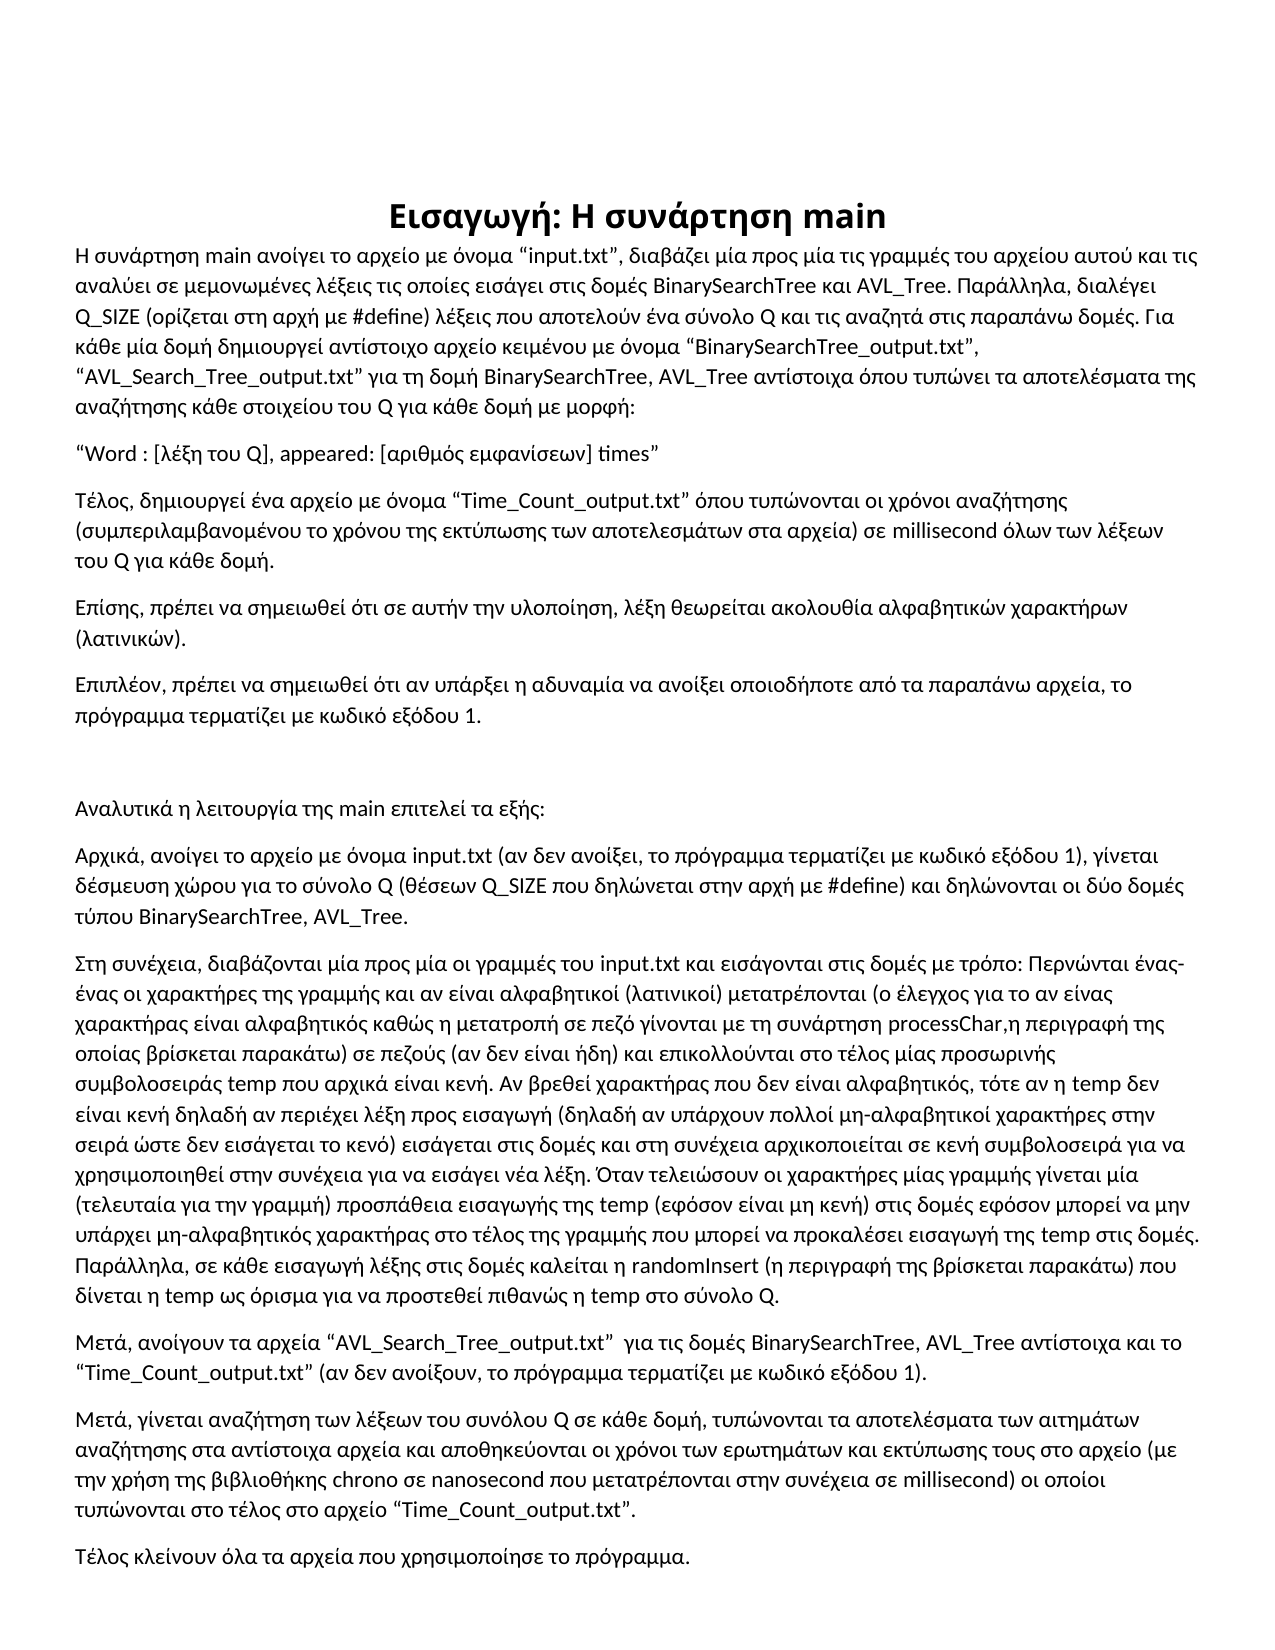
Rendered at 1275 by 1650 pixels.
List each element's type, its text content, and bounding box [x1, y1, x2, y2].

text Αναλυτικά η λειτουργία της main επιτελεί τα εξής: [75, 794, 1200, 822]
text Αρχικά, ανοίγει το αρχείο με όνομα input.txt (αν δεν ανοίξει, το πρόγραμμα τερματίζει με κωδικό εξόδου 1), γίνεται δέσμευση χώρου για το σύνολο Q (θέσεων Q_SIZE που δηλώνεται στην αρχή με #define) και δηλώνονται οι δύο δομές τύπου BinarySearchTree, AVL_Tree. [75, 841, 1200, 930]
text Επιπλέον, πρέπει να σημειωθεί ότι αν υπάρξει η αδυναμία να ανοίξει οποιοδήποτε από τα παραπάνω αρχεία, το πρόγραμμα τερματίζει με κωδικό εξόδου 1. [75, 671, 1200, 729]
text Στη συνέχεια, διαβάζονται μία προς μία οι γραμμές του input.txt και εισάγονται στις δομές με τρόπο: Περνώνται ένας-ένας οι χαρακτήρες της γραμμής και αν είναι αλφαβητικοί (λατινικοί) μετατρέπονται (ο έλεγχος για το αν είνας χαρακτήρας είναι αλφαβητικός καθώς η μετατροπή σε πεζό γίνονται με τη συνάρτηση processChar,η περιγραφή της οποίας βρίσκεται παρακάτω) σε πεζούς (αν δεν είναι ήδη) και επικολλούνται στο τέλος μίας προσωρινής συμβολοσειράς temp που αρχικά είναι κενή. Αν βρεθεί χαρακτήρας που δεν είναι αλφαβητικός, τότε αν η temp δεν είναι κενή δηλαδή αν περιέχει λέξη προς εισαγωγή (δηλαδή αν υπάρχουν πολλοί μη-αλφαβητικοί χαρακτήρες στην σειρά ώστε δεν εισάγεται το κενό) εισάγεται στις δομές και στη συνέχεια αρχικοποιείται σε κενή συμβολοσειρά για να χρησιμοποιηθεί στην συνέχεια για να εισάγει νέα λέξη. Όταν τελειώσουν οι χαρακτήρες μίας γραμμής γίνεται μία (τελευταία για την γραμμή) προσπάθεια εισαγωγής της temp (εφόσον είναι μη κενή) στις δομές εφόσον μπορεί να μην υπάρχει μη-αλφαβητικός χαρακτήρας στο τέλος της γραμμής που μπορεί να προκαλέσει εισαγωγή της temp στις δομές. Παράλληλα, σε κάθε εισαγωγή λέξης στις δομές καλείται η randomInsert (η περιγραφή της βρίσκεται παρακάτω) που δίνεται η temp ως όρισμα για να προστεθεί πιθανώς η temp στο σύνολο Q. [75, 949, 1200, 1309]
text Επίσης, πρέπει να σημειωθεί ότι σε αυτήν την υλοποίηση, λέξη θεωρείται ακολουθία αλφαβητικών χαρακτήρων (λατινικών). [75, 593, 1200, 652]
subtitle Εισαγωγή: Η συνάρτηση main [75, 192, 1200, 238]
text Τέλος κλείνουν όλα τα αρχεία που χρησιμοποίησε το πρόγραμμα. [75, 1542, 1200, 1570]
text Μετά, γίνεται αναζήτηση των λέξεων του συνόλου Q σε κάθε δομή, τυπώνονται τα αποτελέσματα των αιτημάτων αναζήτησης στα αντίστοιχα αρχεία και αποθηκεύονται οι χρόνοι των ερωτημάτων και εκτύπωσης τους στο αρχείο (με την χρήση της βιβλιοθήκης chrono σε nanosecond που μετατρέπονται στην συνέχεια σε millisecond) οι οποίοι τυπώνονται στο τέλος στο αρχείο “Time_Count_output.txt”. [75, 1405, 1200, 1523]
text “Word : [λέξη του Q], appeared: [αριθμός εμφανίσεων] times” [75, 439, 1200, 467]
text Η συνάρτηση main ανοίγει το αρχείο με όνομα “input.txt”, διαβάζει μία προς μία τις γραμμές του αρχείου αυτού και τις αναλύει σε μεμονωμένες λέξεις τις οποίες εισάγει στις δομές BinarySearchTree και AVL_Tree. Παράλληλα, διαλέγει Q_SIZE (ορίζεται στη αρχή με #define) λέξεις που αποτελούν ένα σύνολο Q και τις αναζητά στις παραπάνω δομές. Για κάθε μία δομή δημιουργεί αντίστοιχο αρχείο κειμένου με όνομα “BinarySearchTree_output.txt”, “AVL_Search_Tree_output.txt” για τη δομή BinarySearchTree, AVL_Tree αντίστοιχα όπου τυπώνει τα αποτελέσματα της αναζήτησης κάθε στοιχείου του Q για κάθε δομή με μορφή: [75, 241, 1200, 420]
text Μετά, ανοίγουν τα αρχεία “AVL_Search_Tree_output.txt” για τις δομές BinarySearchTree, AVL_Tree αντίστοιχα και το “Time_Count_output.txt” (αν δεν ανοίξουν, το πρόγραμμα τερματίζει με κωδικό εξόδου 1). [75, 1328, 1200, 1386]
text Τέλος, δημιουργεί ένα αρχείο με όνομα “Time_Count_output.txt” όπου τυπώνονται οι χρόνοι αναζήτησης (συμπεριλαμβανομένου το χρόνου της εκτύπωσης των αποτελεσμάτων στα αρχεία) σε millisecond όλων των λέξεων του Q για κάθε δομή. [75, 486, 1200, 574]
